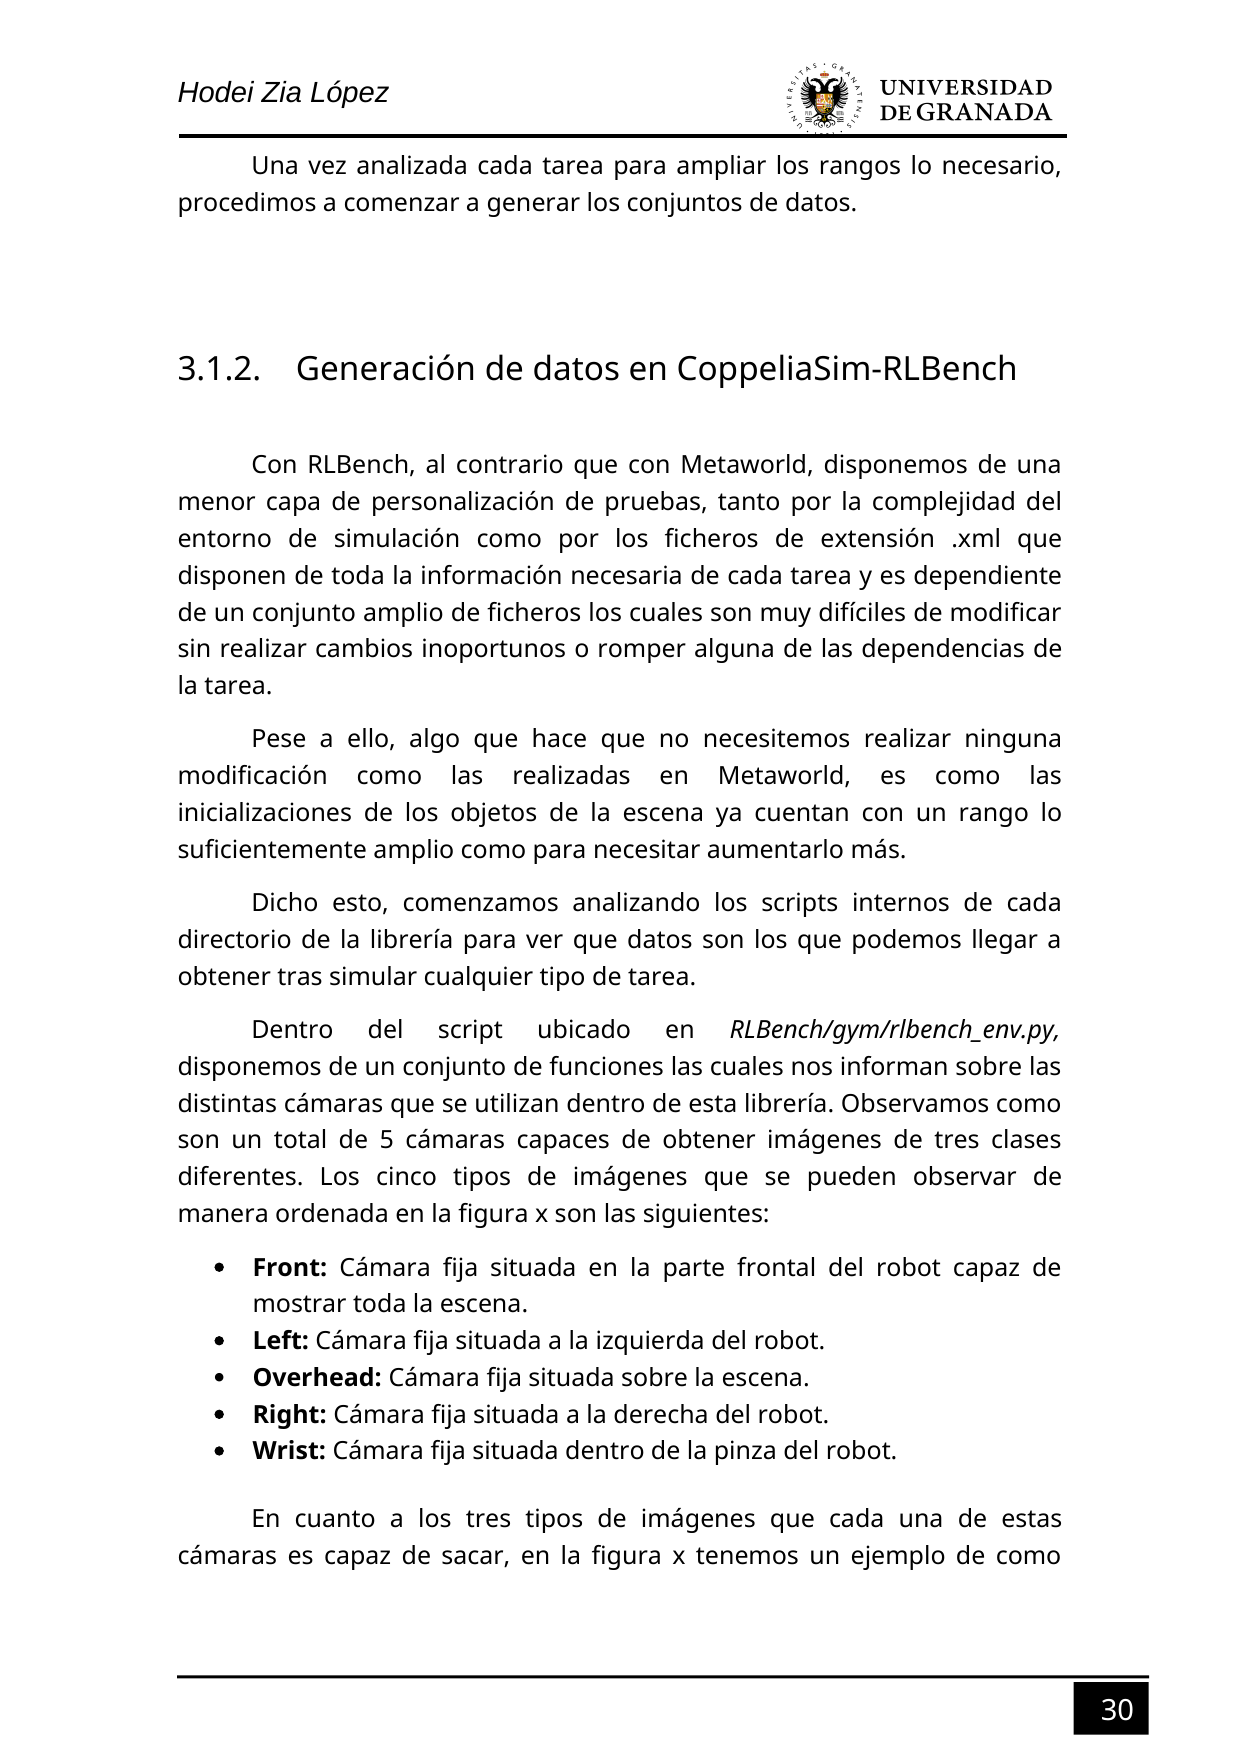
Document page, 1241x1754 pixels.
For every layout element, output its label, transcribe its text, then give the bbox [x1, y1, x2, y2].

subtitle 3.1.2. Generación de datos en CoppeliaSim-RLBench [177, 345, 1063, 390]
text Pese a ello, algo que hace que no necesitemos realizar ninguna modificación como las realizadas en Metaworld, es como las inicializaciones de los objetos de la escena ya cuentan con un rango lo suficientemente amplio como para necesitar aumentarlo más. [177, 721, 1063, 866]
list Wrist: Cámara fija situada dentro de la pinza del robot. [215, 1433, 1063, 1467]
list Overhead: Cámara fija situada sobre la escena. [215, 1359, 1063, 1393]
text Dicho esto, comenzamos analizando los scripts internos de cada directorio de la librería para ver que datos son los que podemos llegar a obtener tras simular cualquier tipo de tarea. [177, 885, 1063, 992]
text Dentro del script ubicado en RLBench/gym/rlbench_env.py, disponemos de un conjunto de funciones las cuales nos informan sobre las distintas cámaras que se utilizan dentro de esta librería. Observamos como son un total de 5 cámaras capaces de obtener imágenes de tres clases diferentes. Los cinco tipos de imágenes que se pueden observar de manera ordenada en la figura x son las siguientes: [177, 1012, 1063, 1230]
text Una vez analizada cada tarea para ampliar los rangos lo necesario, procedimos a comenzar a generar los conjuntos de datos. [177, 148, 1063, 218]
picture [777, 56, 1059, 144]
list Right: Cámara fija situada a la derecha del robot. [215, 1396, 1063, 1430]
list Front: Cámara fija situada en la parte frontal del robot capaz de mostrar toda la escena. [215, 1249, 1063, 1320]
text Con RLBench, al contrario que con Metaworld, disponemos de una menor capa de personalización de pruebas, tanto por la complejidad del entorno de simulación como por los ficheros de extensión .xml que disponen de toda la información necesaria de cada tarea y es dependiente de un conjunto amplio de ficheros los cuales son muy difíciles de modificar sin realizar cambios inoportunos o romper alguna de las dependencias de la tarea. [177, 447, 1063, 702]
list Left: Cámara fija situada a la izquierda del robot. [215, 1323, 1063, 1357]
